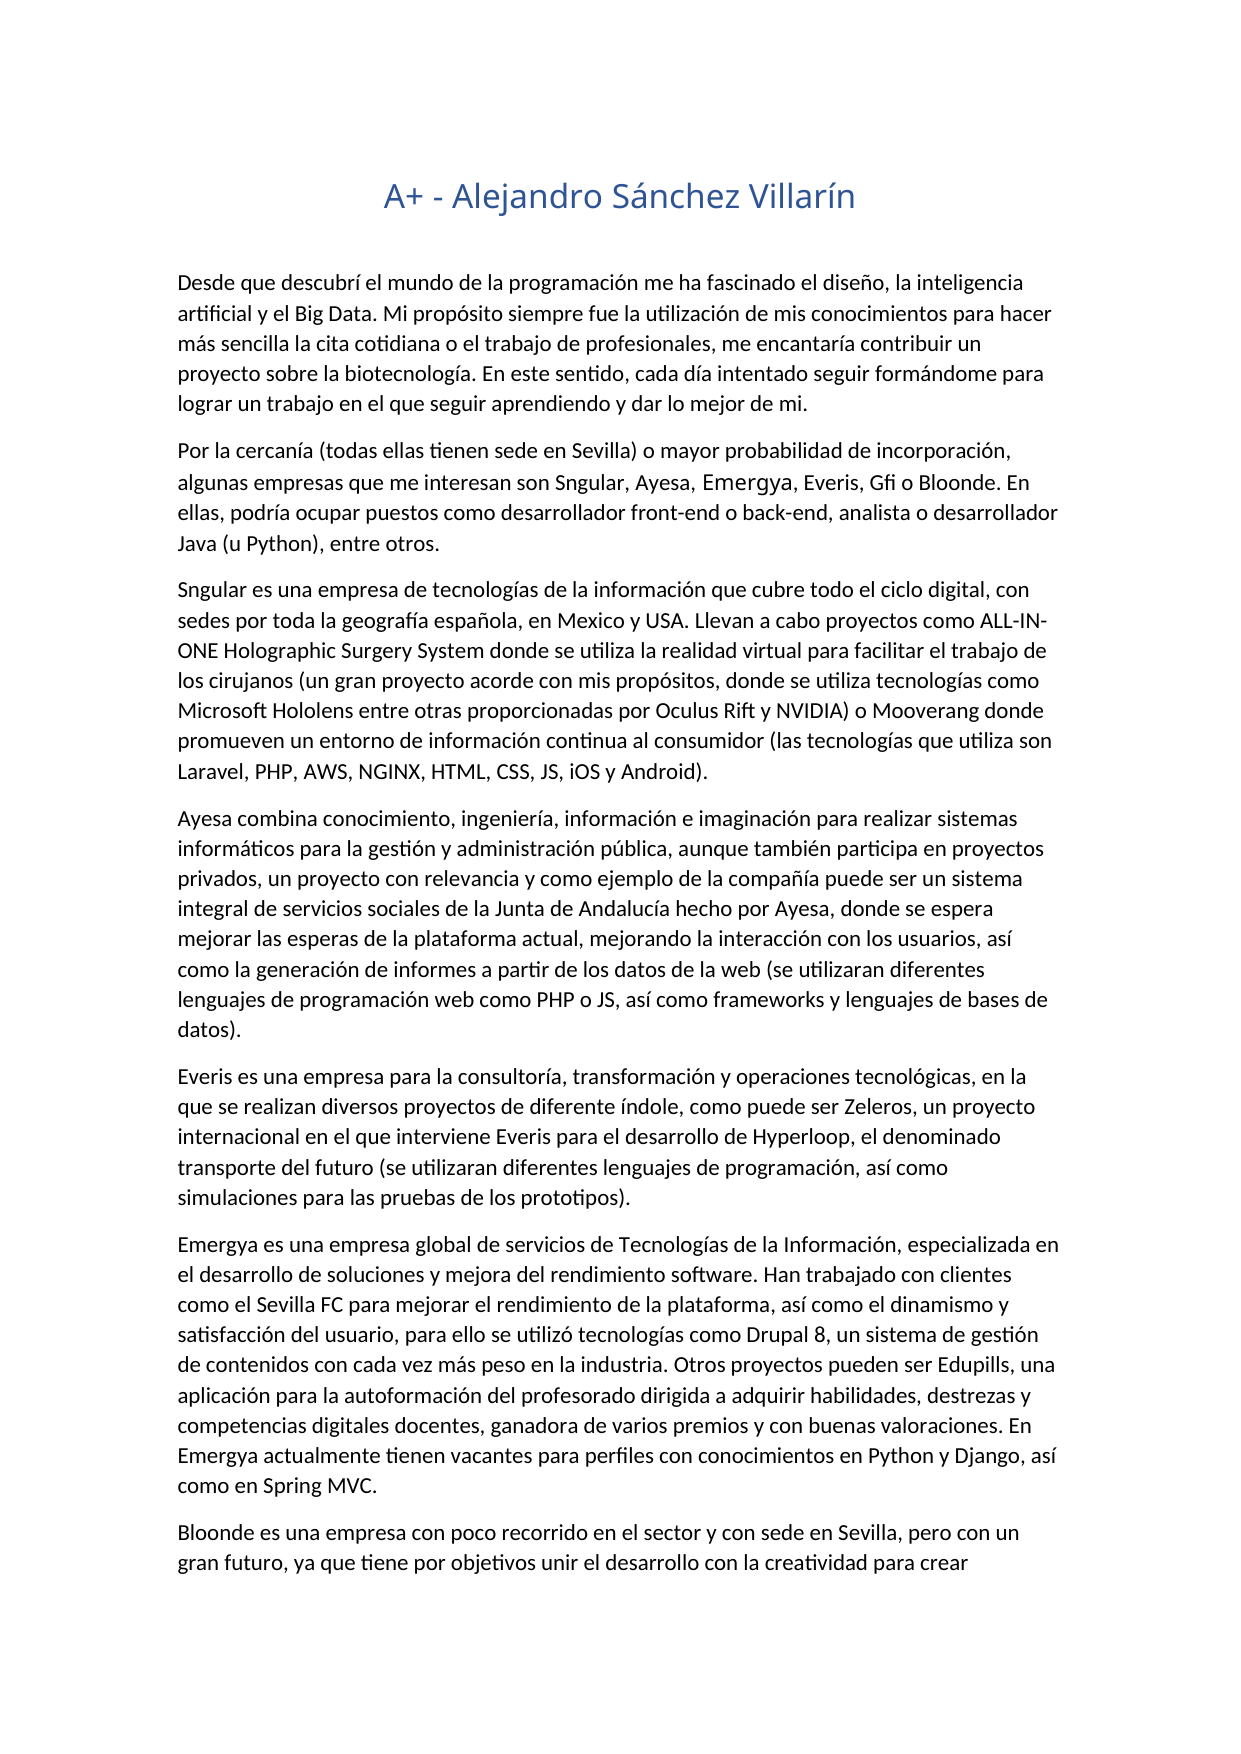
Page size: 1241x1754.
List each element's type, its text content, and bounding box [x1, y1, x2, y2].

text Everis es una empresa para la consultoría, transformación y operaciones tecnológicas, en la que se realizan diversos proyectos de diferente índole, como puede ser Zeleros, un proyecto internacional en el que interviene Everis para el desarrollo de Hyperloop, el denominado transporte del futuro (se utilizaran diferentes lenguajes de programación, así como simulaciones para las pruebas de los prototipos). [177, 1062, 1063, 1211]
text Ayesa combina conocimiento, ingeniería, información e imaginación para realizar sistemas informáticos para la gestión y administración pública, aunque también participa en proyectos privados, un proyecto con relevancia y como ejemplo de la compañía puede ser un sistema integral de servicios sociales de la Junta de Andalucía hecho por Ayesa, donde se espera mejorar las esperas de la plataforma actual, mejorando la interacción con los usuarios, así como la generación de informes a partir de los datos de la web (se utilizaran diferentes lenguajes de programación web como PHP o JS, así como frameworks y lenguajes de bases de datos). [177, 804, 1063, 1043]
text Sngular es una empresa de tecnologías de la información que cubre todo el ciclo digital, con sedes por toda la geografía española, en Mexico y USA. Llevan a cabo proyectos como ALL-IN-ONE Holographic Surgery System donde se utiliza la realidad virtual para facilitar el trabajo de los cirujanos (un gran proyecto acorde con mis propósitos, donde se utiliza tecnologías como Microsoft Hololens entre otras proporcionadas por Oculus Rift y NVIDIA) o Mooverang donde promueven un entorno de información continua al consumidor (las tecnologías que utiliza son Laravel, PHP, AWS, NGINX, HTML, CSS, JS, iOS y Android). [177, 576, 1063, 785]
text Por la cercanía (todas ellas tienen sede en Sevilla) o mayor probabilidad de incorporación, algunas empresas que me interesan son Sngular, Ayesa, Emergya, Everis, Gfi o Bloonde. En ellas, podría ocupar puestos como desarrollador front-end o back-end, analista o desarrollador Java (u Python), entre otros. [177, 436, 1063, 557]
text Desde que descubrí el mundo de la programación me ha fascinado el diseño, la inteligencia artificial y el Big Data. Mi propósito siempre fue la utilización de mis conocimientos para hacer más sencilla la cita cotidiana o el trabajo de profesionales, me encantaría contribuir un proyecto sobre la biotecnología. En este sentido, cada día intentado seguir formándome para lograr un trabajo en el que seguir aprendiendo y dar lo mejor de mi. [177, 268, 1063, 417]
text Emergya es una empresa global de servicios de Tecnologías de la Información, especializada en el desarrollo de soluciones y mejora del rendimiento software. Han trabajado con clientes como el Sevilla FC para mejorar el rendimiento de la plataforma, así como el dinamismo y satisfacción del usuario, para ello se utilizó tecnologías como Drupal 8, un sistema de gestión de contenidos con cada vez más peso en la industria. Otros proyectos pueden ser Edupills, una aplicación para la autoformación del profesorado dirigida a adquirir habilidades, destrezas y competencias digitales docentes, ganadora de varios premios y con buenas valoraciones. En Emergya actualmente tienen vacantes para perfiles con conocimientos en Python y Django, así como en Spring MVC. [177, 1230, 1063, 1499]
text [177, 1518, 1063, 1576]
subtitle A+ - Alejandro Sánchez Villarín [177, 173, 1063, 218]
